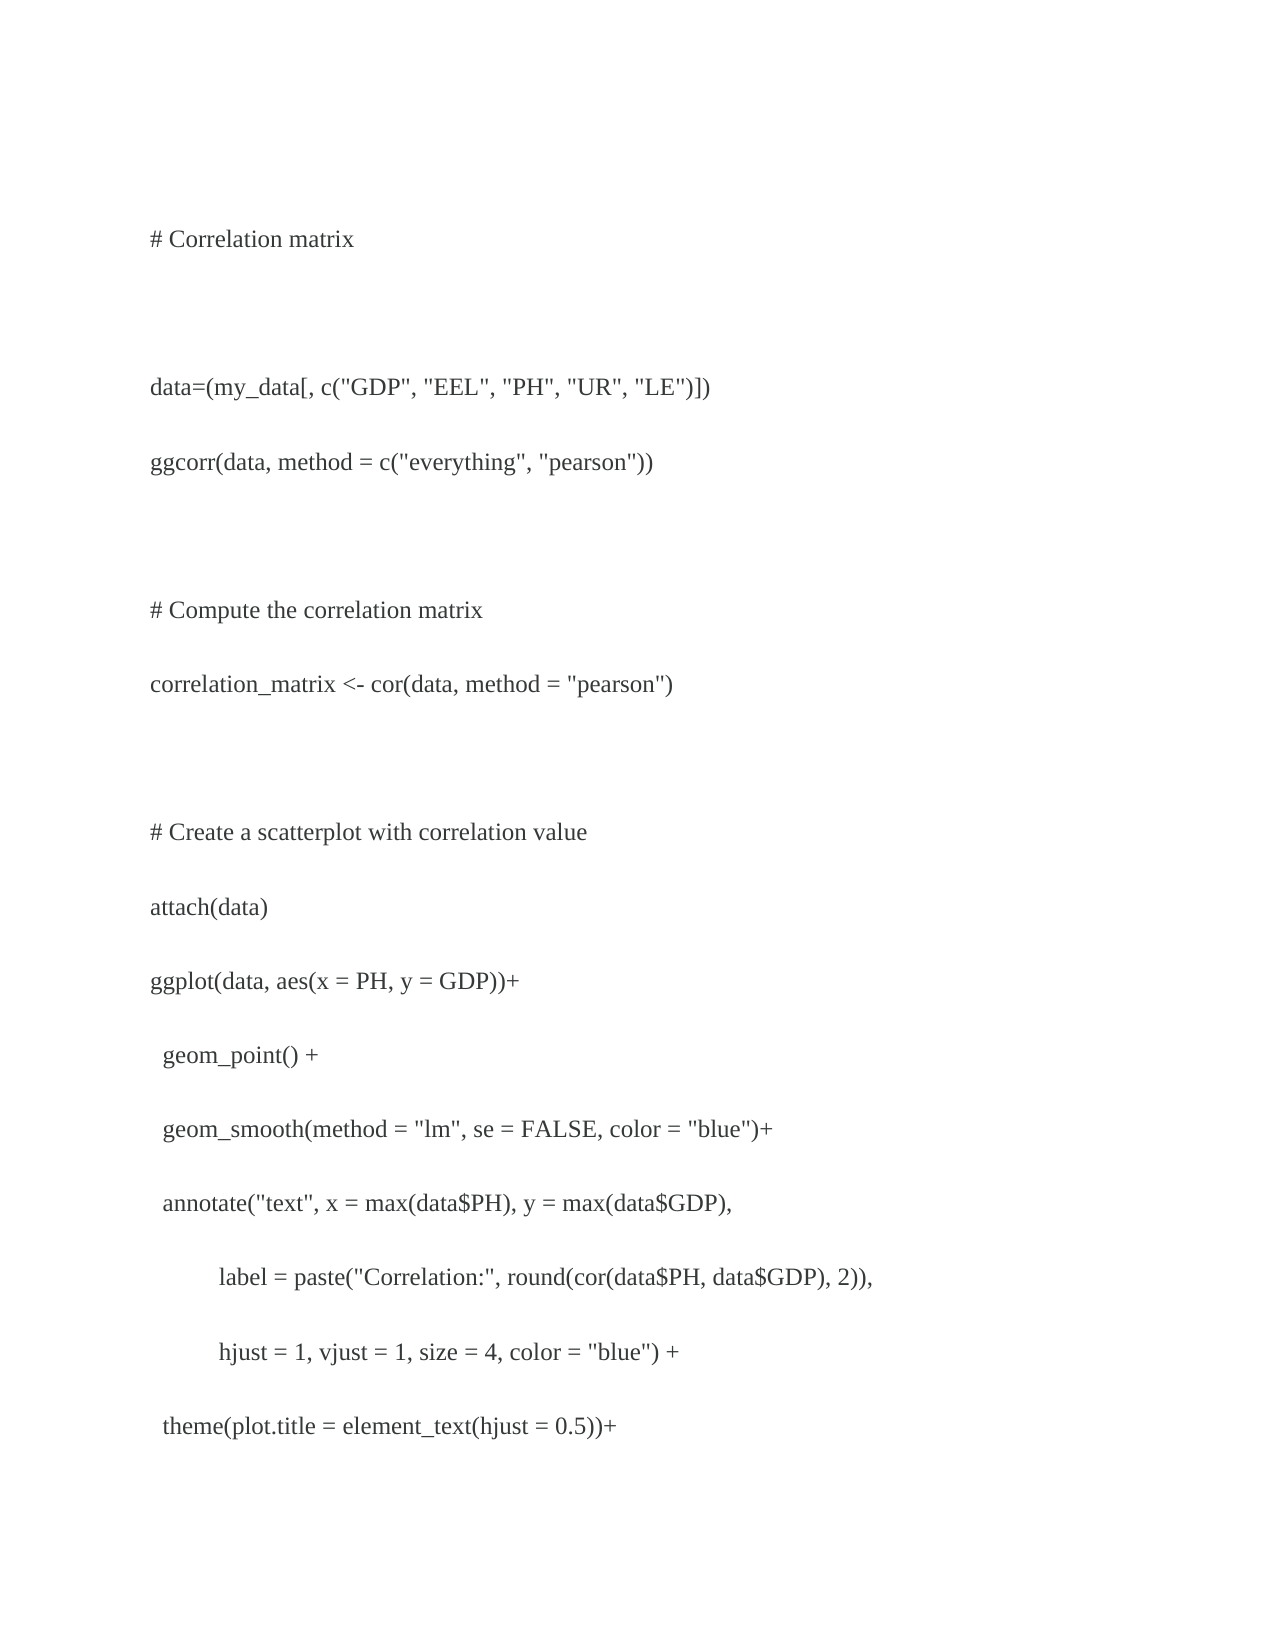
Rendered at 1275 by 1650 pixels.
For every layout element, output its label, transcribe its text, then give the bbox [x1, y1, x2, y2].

text hjust = 1, vjust = 1, size = 4, color = "blue") + [150, 1337, 1125, 1365]
text attach(data) [150, 892, 1125, 920]
text geom_smooth(method = "lm", se = FALSE, color = "blue")+ [150, 1114, 1125, 1143]
text # Create a scatterplot with correlation value [150, 817, 1125, 846]
text ggplot(data, aes(x = PH, y = GDP))+ [150, 966, 1125, 994]
text annotate("text", x = max(data$PH), y = max(data$GDP), [150, 1188, 1125, 1217]
text theme(plot.title = element_text(hjust = 0.5))+ [150, 1411, 1125, 1439]
text ggcorr(data, method = c("everything", "pearson")) [150, 447, 1125, 475]
text # Compute the correlation matrix [150, 595, 1125, 624]
text geom_point() + [150, 1040, 1125, 1069]
text correlation_matrix <- cor(data, method = "pearson") [150, 669, 1125, 698]
text label = paste("Correlation:", round(cor(data$PH, data$GDP), 2)), [150, 1262, 1125, 1291]
text data=(my_data[, c("GDP", "EEL", "PH", "UR", "LE")]) [150, 372, 1125, 401]
text # Correlation matrix [150, 224, 1125, 253]
